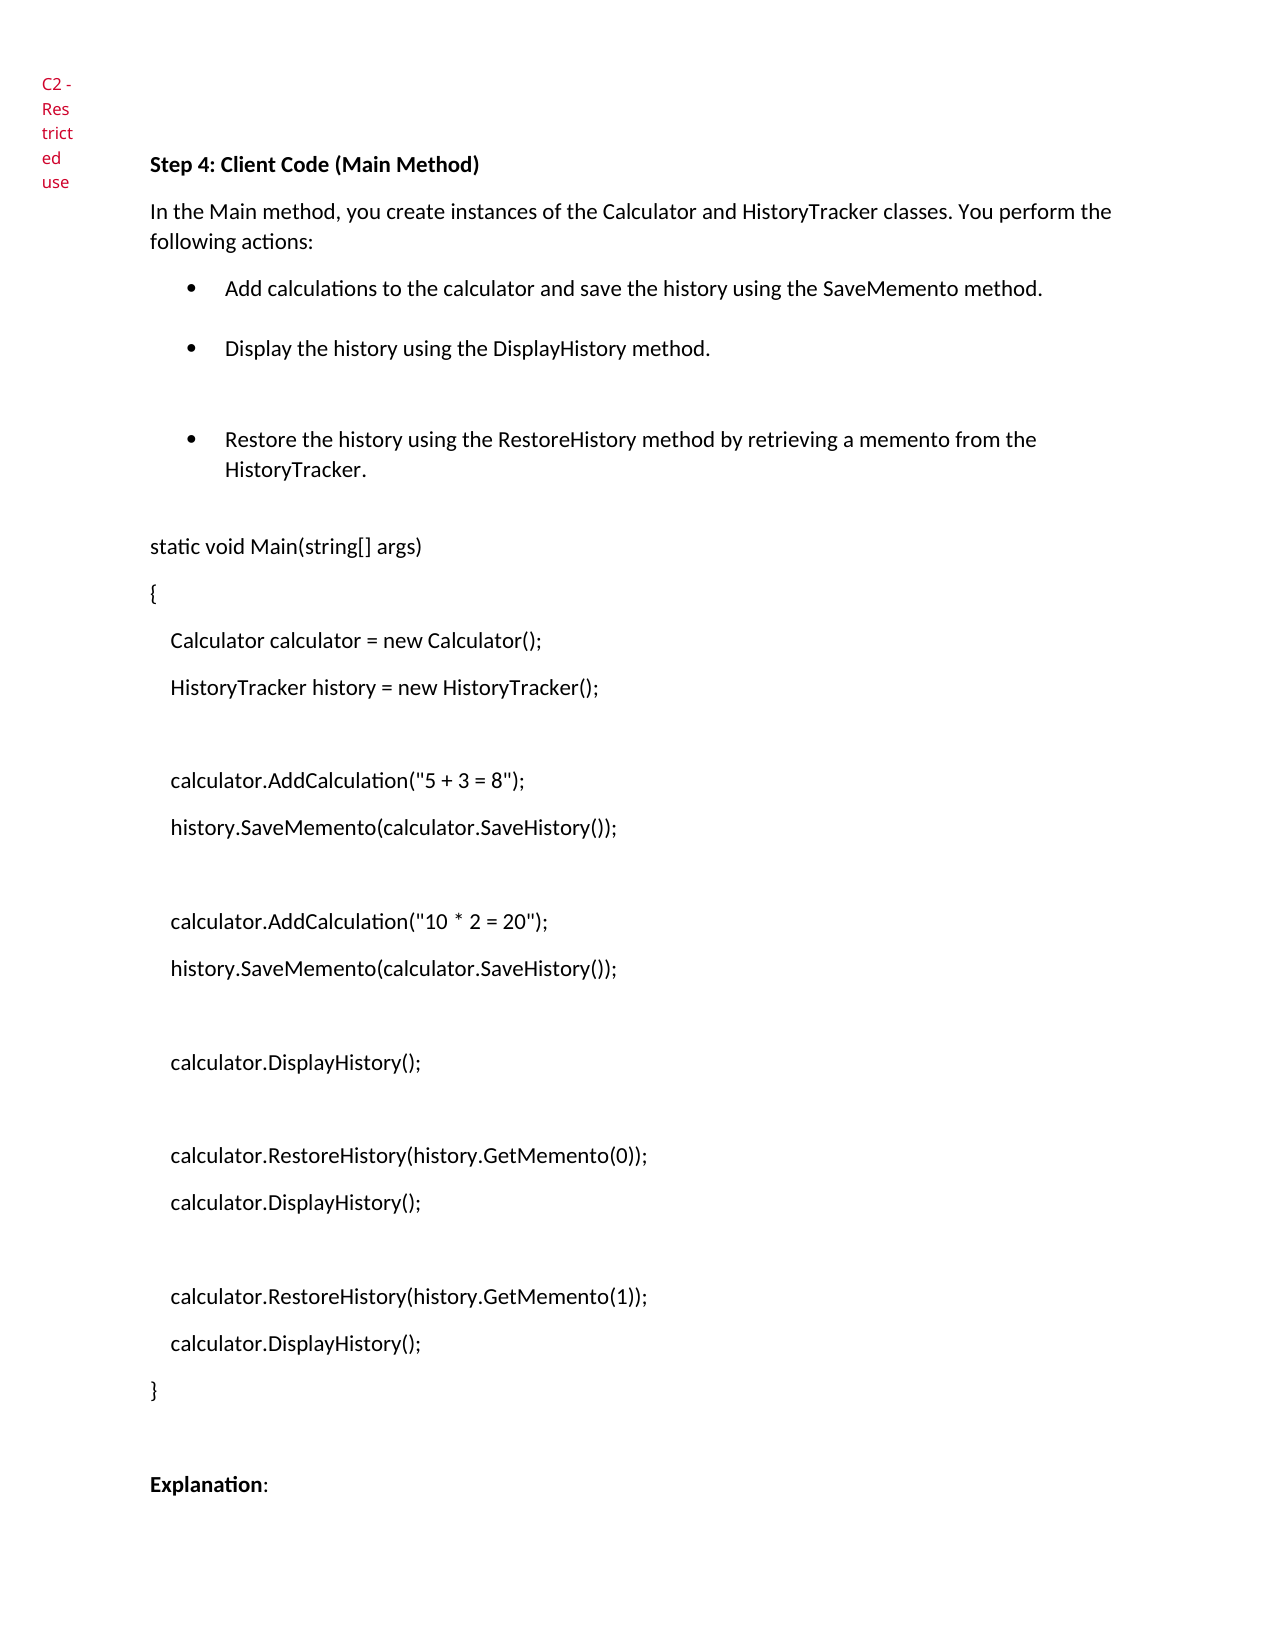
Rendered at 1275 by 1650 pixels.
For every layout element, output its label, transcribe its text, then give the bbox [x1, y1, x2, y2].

text HistoryTracker history = new HistoryTracker(); [150, 673, 1125, 701]
list Add calculations to the calculator and save the history using the SaveMemento method. [187, 274, 1125, 302]
text } [150, 1376, 1125, 1404]
text calculator.AddCalculation("10 * 2 = 20"); [150, 907, 1125, 935]
text Step 4: Client Code (Main Method) [150, 150, 1125, 178]
text calculator.RestoreHistory(history.GetMemento(1)); [150, 1282, 1125, 1310]
text In the Main method, you create instances of the Calculator and HistoryTracker classes. You perform the following actions: [150, 197, 1125, 255]
text { [150, 579, 1125, 607]
text static void Main(string[] args) [150, 532, 1125, 560]
text Explanation: [150, 1470, 1125, 1498]
text history.SaveMemento(calculator.SaveHistory()); [150, 813, 1125, 842]
text calculator.DisplayHistory(); [150, 1048, 1125, 1076]
text calculator.DisplayHistory(); [150, 1188, 1125, 1217]
list Display the history using the DisplayHistory method. [187, 334, 1125, 362]
text calculator.DisplayHistory(); [150, 1329, 1125, 1357]
text calculator.AddCalculation("5 + 3 = 8"); [150, 767, 1125, 795]
list Restore the history using the RestoreHistory method by retrieving a memento from the HistoryTracker. [187, 425, 1125, 483]
text Calculator calculator = new Calculator(); [150, 626, 1125, 654]
text history.SaveMemento(calculator.SaveHistory()); [150, 954, 1125, 982]
text calculator.RestoreHistory(history.GetMemento(0)); [150, 1142, 1125, 1170]
